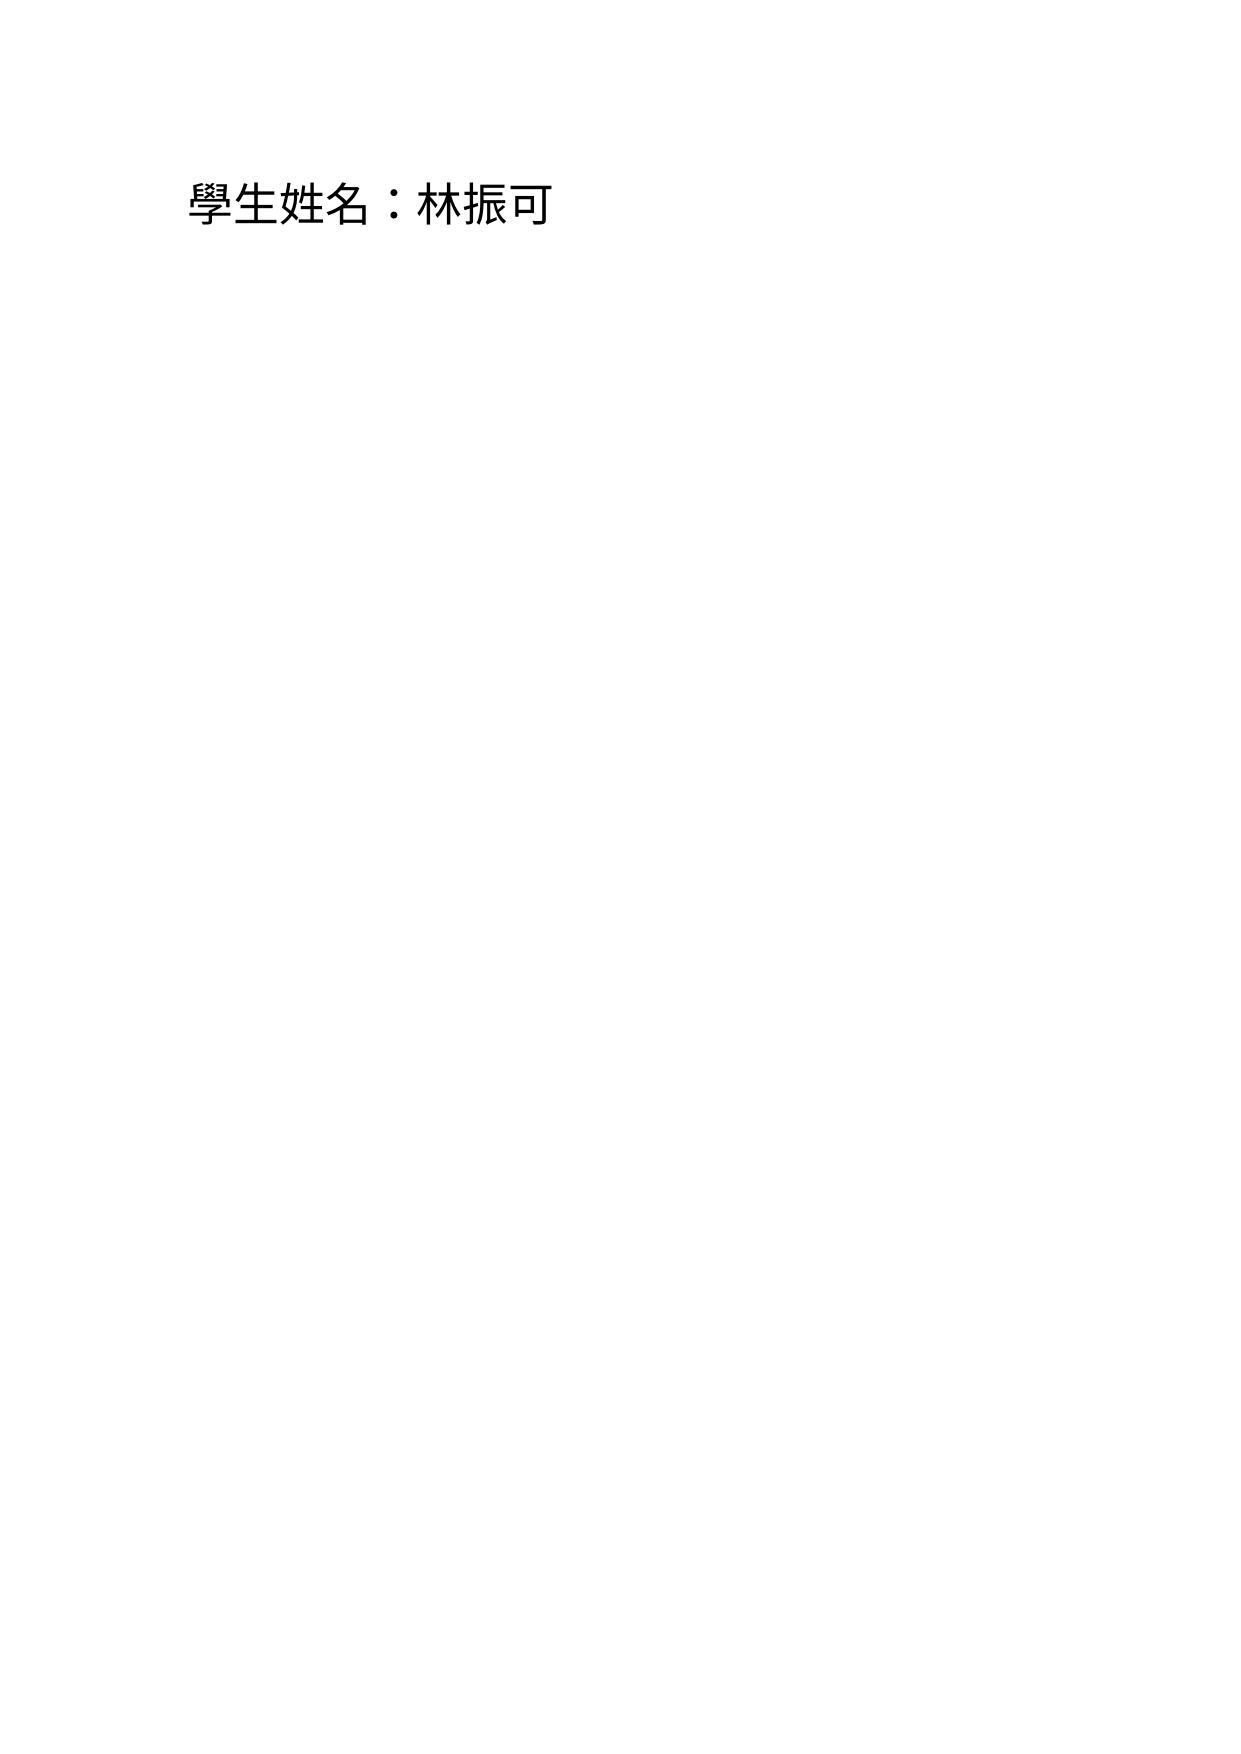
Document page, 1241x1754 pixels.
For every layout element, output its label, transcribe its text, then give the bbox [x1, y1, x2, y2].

text 學生姓名：林振可 [187, 164, 1053, 239]
